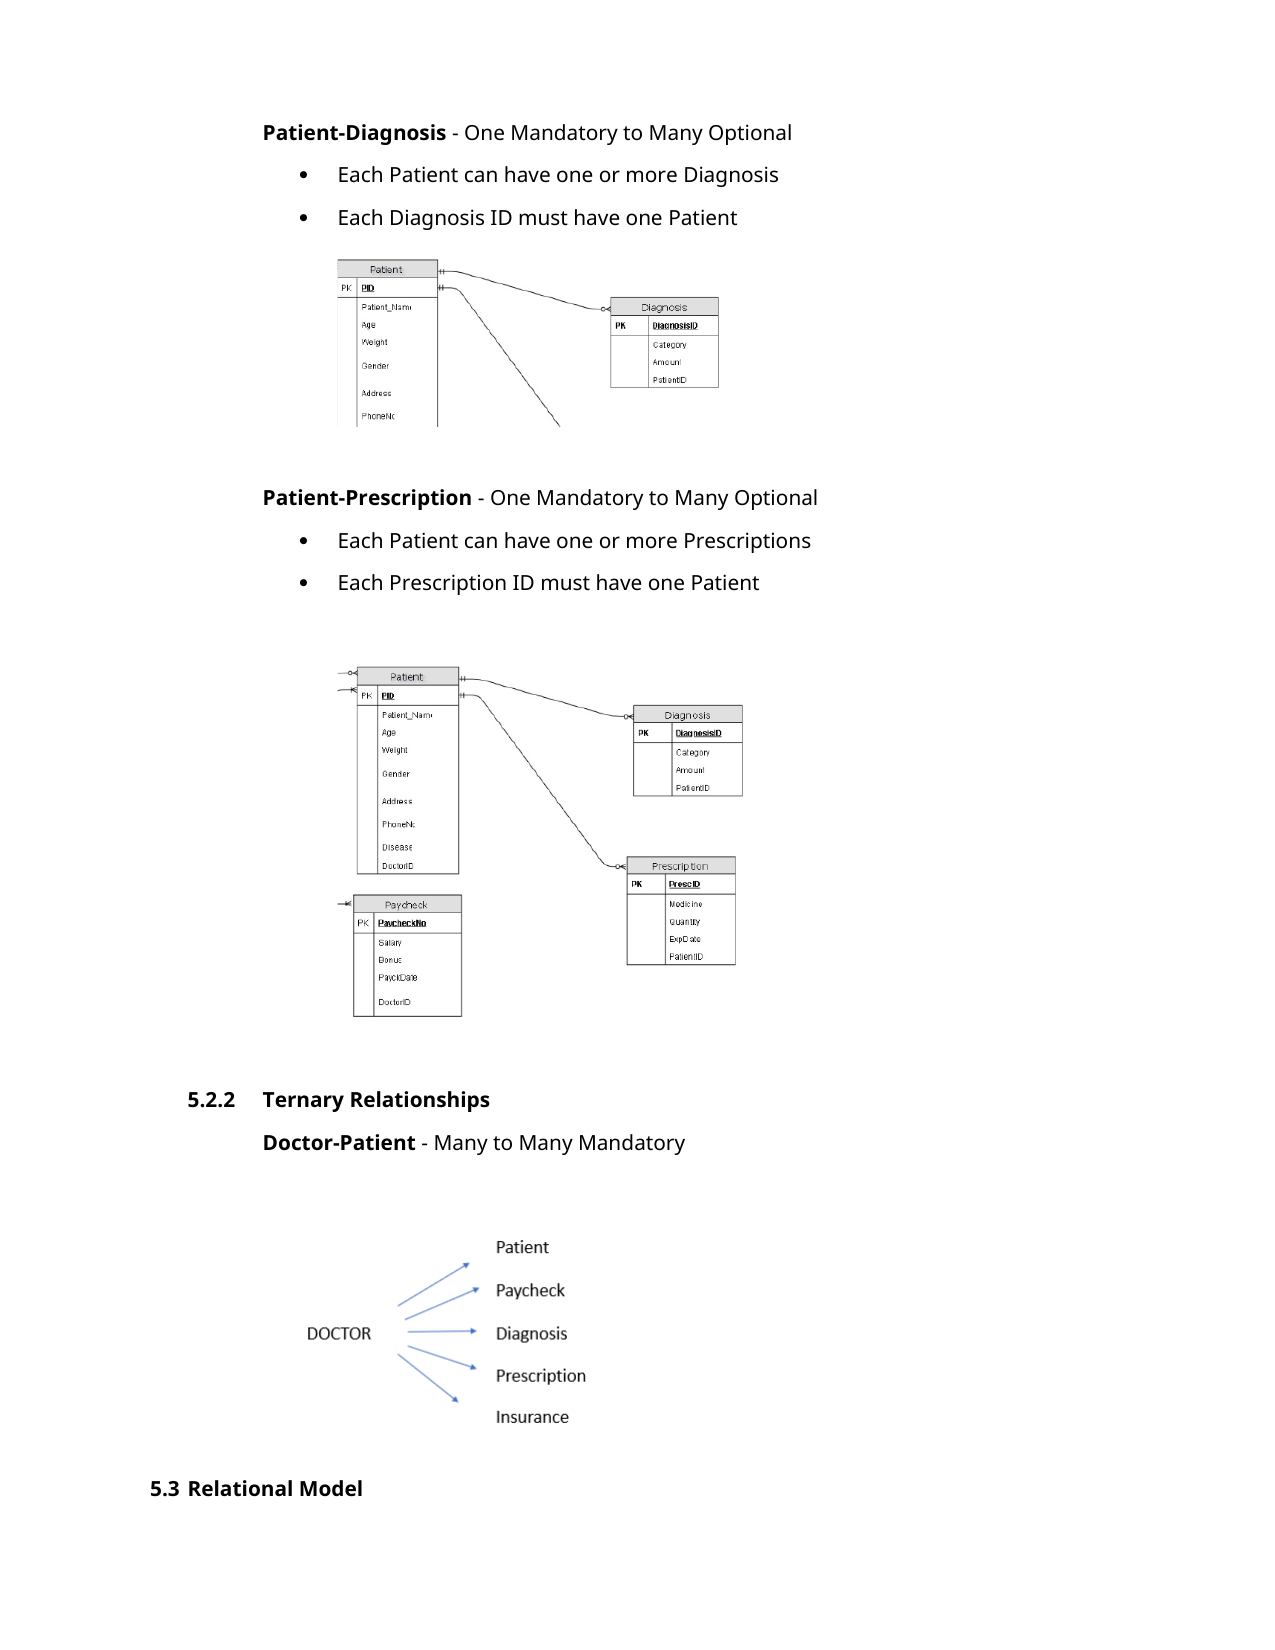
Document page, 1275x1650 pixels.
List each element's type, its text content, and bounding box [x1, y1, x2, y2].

list Patient-Diagnosis - One Mandatory to Many Optional [262, 118, 1200, 146]
list Doctor-Patient - Many to Many Mandatory [262, 1128, 1200, 1156]
list Each Patient can have one or more Prescriptions [300, 526, 1200, 554]
list Each Diagnosis ID must have one Patient [300, 203, 1200, 231]
list Patient-Prescription - One Mandatory to Many Optional [262, 483, 1200, 512]
list Ternary Relationships [187, 1085, 1200, 1114]
picture [337, 653, 749, 1029]
picture [262, 1213, 633, 1461]
list Each Patient can have one or more Diagnosis [300, 160, 1200, 189]
picture [337, 245, 719, 427]
list Each Prescription ID must have one Patient [300, 568, 1200, 597]
list Relational Model [150, 1474, 1200, 1502]
